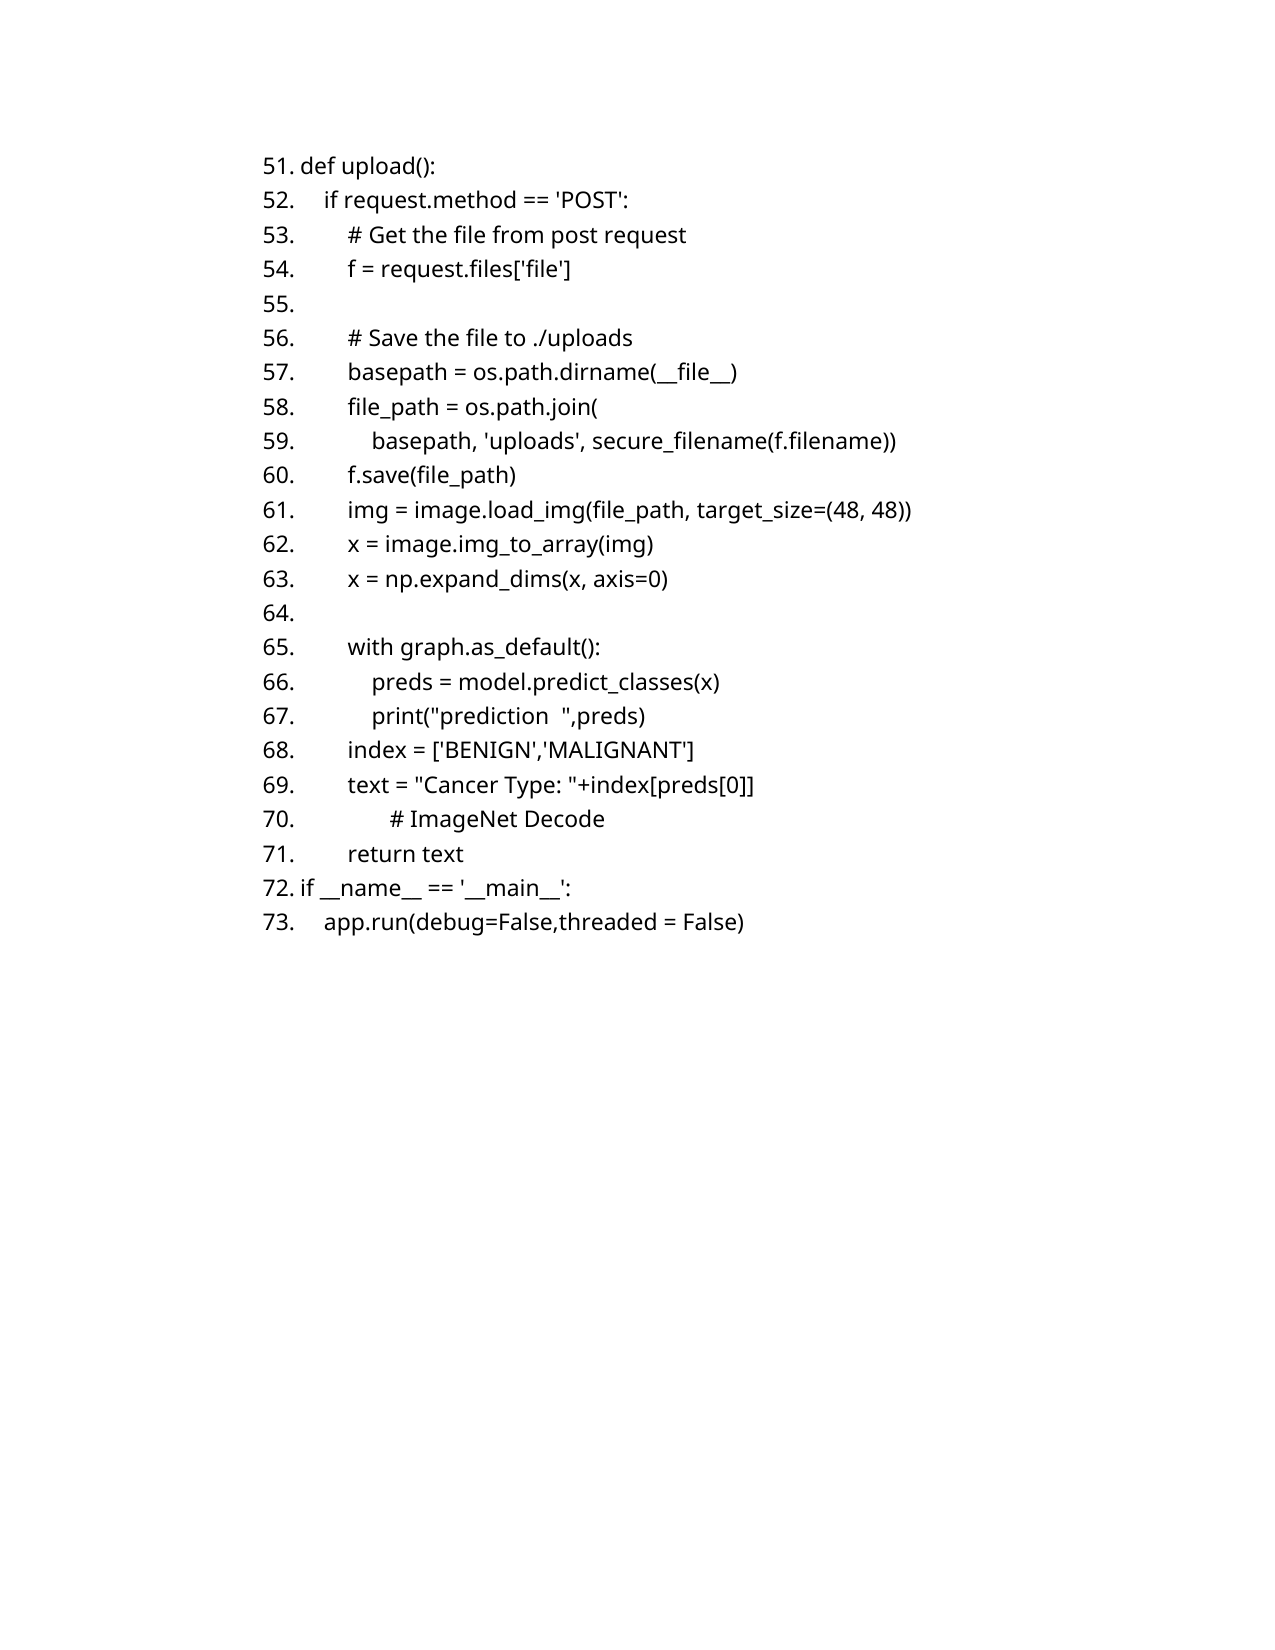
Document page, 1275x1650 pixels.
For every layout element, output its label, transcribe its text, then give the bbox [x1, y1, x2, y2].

list print("prediction ",preds) [262, 700, 1125, 731]
list x = np.expand_dims(x, axis=0) [262, 562, 1125, 594]
list if request.method == 'POST': [262, 184, 1125, 216]
list preds = model.predict_classes(x) [262, 666, 1125, 697]
list # Get the file from post request [262, 219, 1125, 250]
list # Save the file to ./uploads [262, 322, 1125, 353]
list text = "Cancer Type: "+index[preds[0]] [262, 769, 1125, 800]
list file_path = os.path.join( [262, 391, 1125, 422]
list def upload(): [262, 150, 1125, 181]
list f = request.files['file'] [262, 253, 1125, 284]
list index = ['BENIGN','MALIGNANT'] [262, 734, 1125, 766]
list basepath = os.path.dirname(__file__) [262, 356, 1125, 387]
list basepath, 'uploads', secure_filename(f.filename)) [262, 425, 1125, 456]
list img = image.load_img(file_path, target_size=(48, 48)) [262, 494, 1125, 525]
list f.save(file_path) [262, 459, 1125, 491]
list x = image.img_to_array(img) [262, 528, 1125, 559]
list if __name__ == '__main__': [262, 872, 1125, 903]
list return text [262, 837, 1125, 869]
list with graph.as_default(): [262, 631, 1125, 662]
list app.run(debug=False,threaded = False) [262, 906, 1125, 937]
list # ImageNet Decode [262, 803, 1125, 834]
